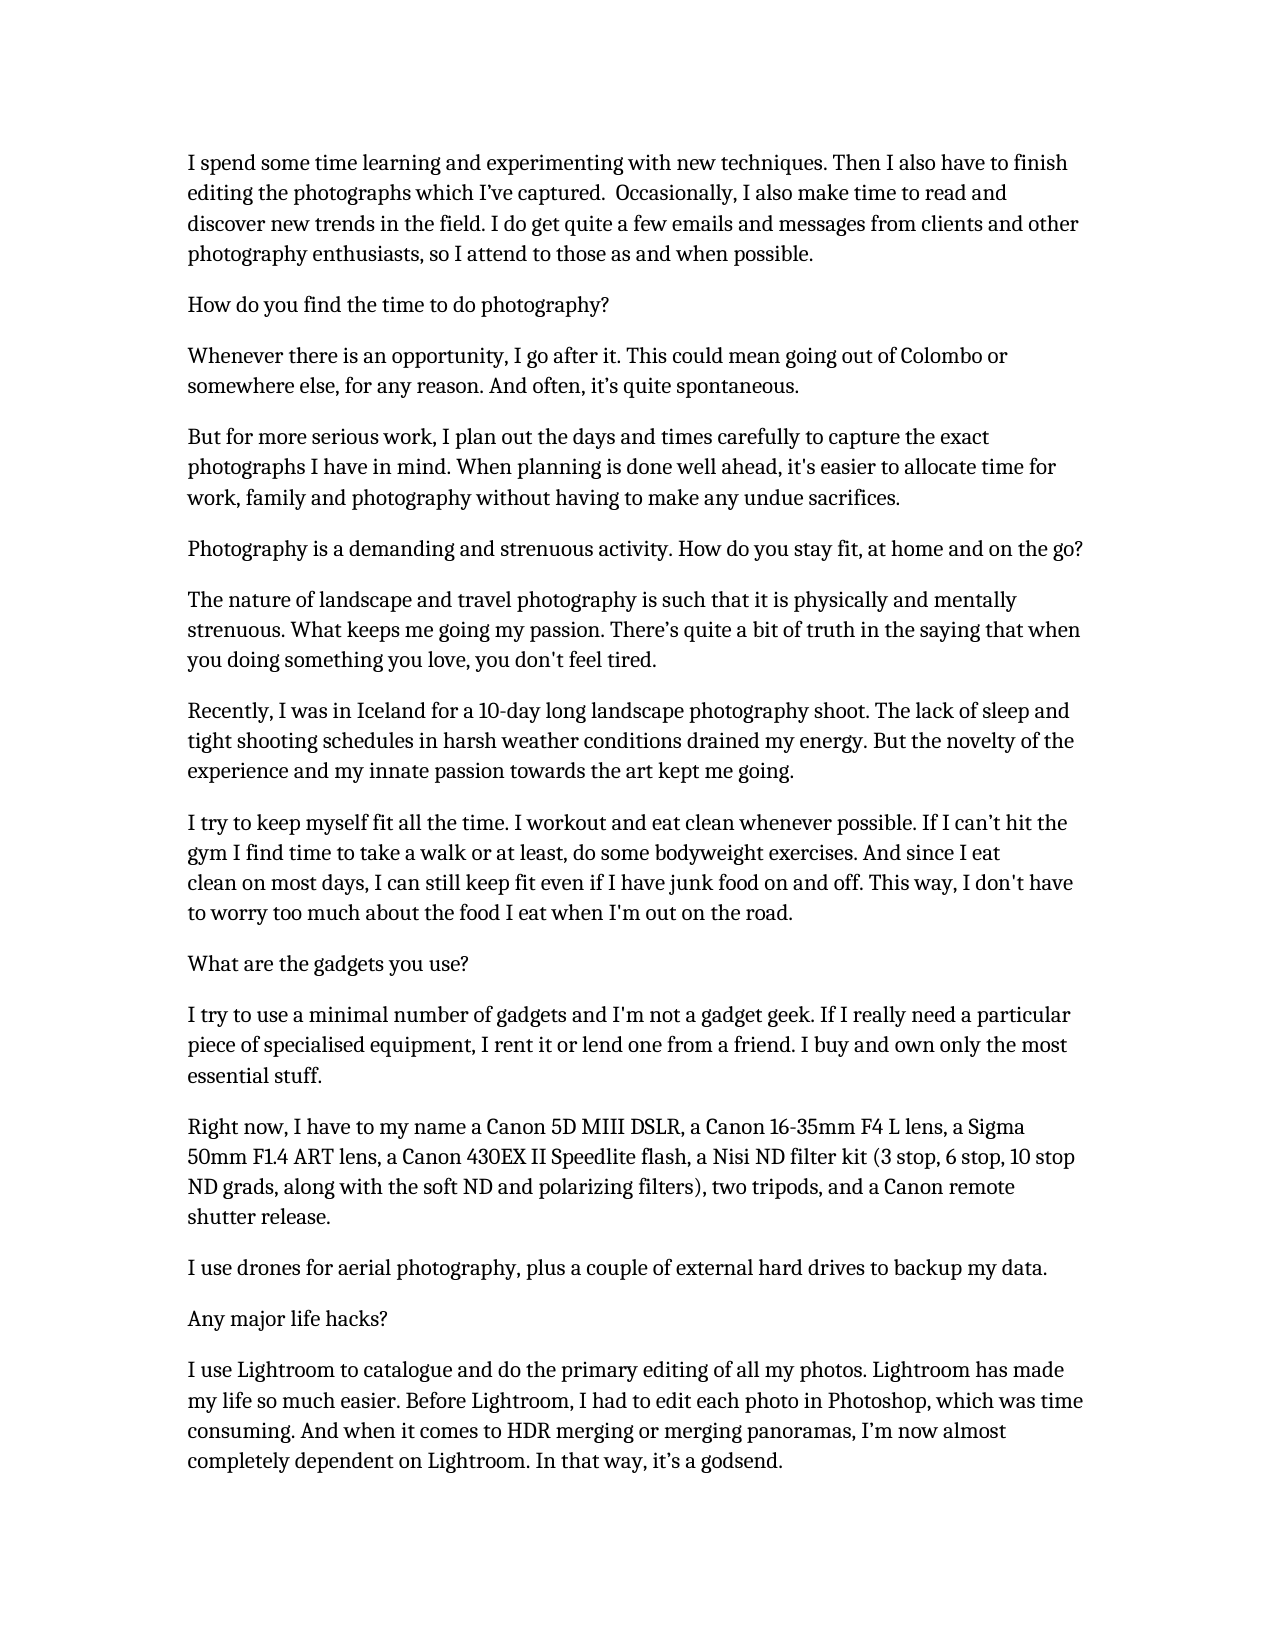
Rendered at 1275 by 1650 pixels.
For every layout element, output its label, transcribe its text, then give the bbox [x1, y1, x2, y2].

text I spend some time learning and experimenting with new techniques. Then I also have to finish editing the photographs which I’ve captured. Occasionally, I also make time to read and discover new trends in the field. I do get quite a few emails and messages from clients and other photography enthusiasts, so I attend to those as and when possible. [187, 150, 1087, 267]
text Photography is a demanding and strenuous activity. How do you stay fit, at home and on the go? [187, 535, 1087, 562]
text Right now, I have to my name a Canon 5D MIII DSLR, a Canon 16-35mm F4 L lens, a Sigma 50mm F1.4 ART lens, a Canon 430EX II Speedlite flash, a Nisi ND filter kit (3 stop, 6 stop, 10 stop ND grads, along with the soft ND and polarizing filters), two tripods, and a Canon remote shutter release. [187, 1113, 1087, 1231]
text But for more serious work, I plan out the days and times carefully to capture the exact photographs I have in mind. When planning is done well ahead, it's easier to allocate time for work, family and photography without having to make any undue sacrifices. [187, 424, 1087, 511]
text How do you find the time to do photography? [187, 292, 1087, 318]
text I try to keep myself fit all the time. I workout and eat clean whenever possible. If I can’t hit the gym I find time to take a walk or at least, do some bodyweight exercises. And since I eat clean on most days, I can still keep fit even if I have junk food on and off. This way, I don't have to worry too much about the food I eat when I'm out on the road. [187, 809, 1087, 926]
text The nature of landscape and travel photography is such that it is physically and mentally strenuous. What keeps me going my passion. There’s quite a bit of truth in the saying that when you doing something you love, you don't feel tired. [187, 586, 1087, 673]
text What are the gadgets you use? [187, 951, 1087, 977]
text I try to use a minimal number of gadgets and I'm not a gadget geek. If I really need a particular piece of specialised equipment, I rent it or lend one from a friend. I buy and own only the most essential stuff. [187, 1002, 1087, 1089]
text I use drones for aerial photography, plus a couple of external hard drives to backup my data. [187, 1255, 1087, 1282]
text Whenever there is an opportunity, I go after it. This could mean going out of Colombo or somewhere else, for any reason. And often, it’s quite spontaneous. [187, 343, 1087, 399]
text Recently, I was in Iceland for a 10-day long landscape photography shoot. The lack of sleep and tight shooting schedules in harsh weather conditions drained my energy. But the novelty of the experience and my innate passion towards the art kept me going. [187, 698, 1087, 785]
text I use Lightroom to catalogue and do the primary editing of all my photos. Lightroom has made my life so much easier. Before Lightroom, I had to edit each photo in Photoshop, which was time consuming. And when it comes to HDR merging or merging panoramas, I’m now almost completely dependent on Lightroom. In that way, it’s a godsend. [187, 1357, 1087, 1474]
text Any major life hacks? [187, 1306, 1087, 1333]
